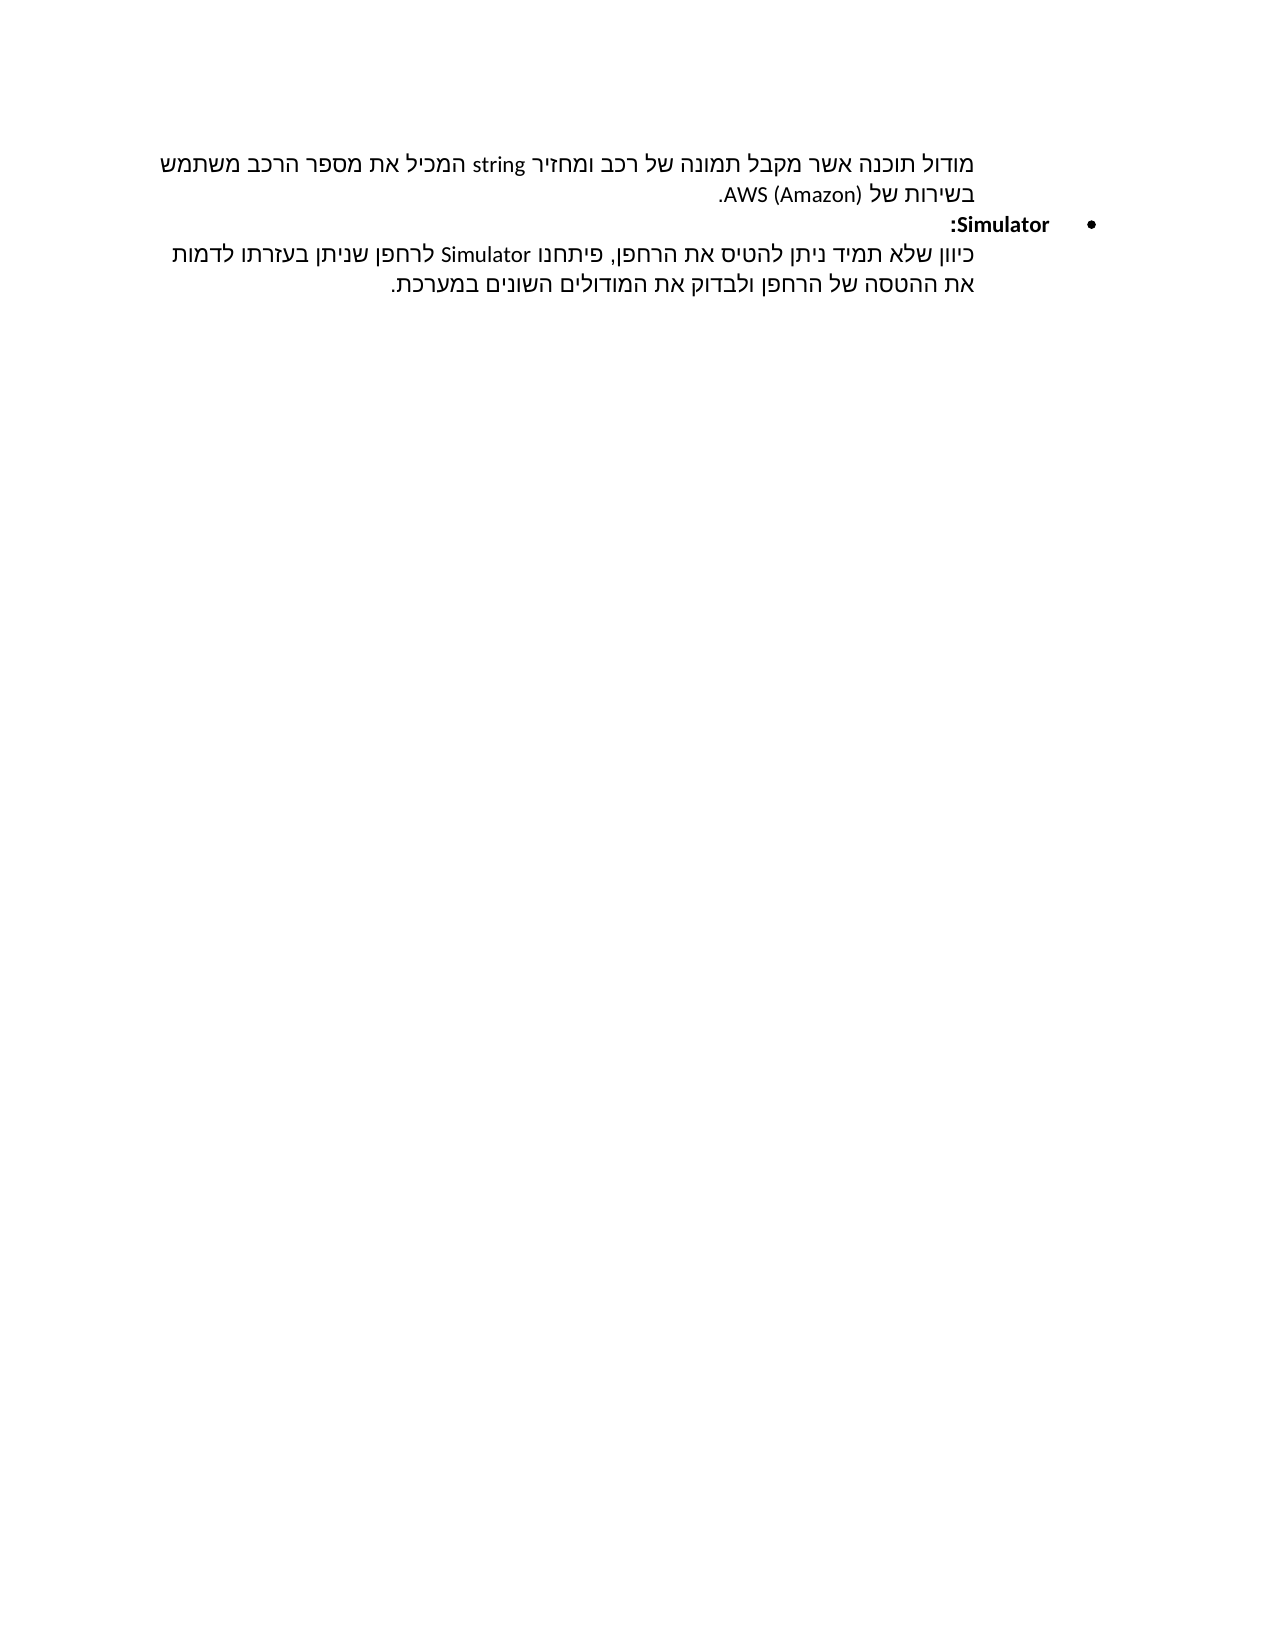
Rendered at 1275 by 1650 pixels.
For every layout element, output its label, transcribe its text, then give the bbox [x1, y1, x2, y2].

list Simulator: [150, 210, 1087, 238]
list מודול תוכנה אשר מקבל תמונה של רכב ומחזיר string המכיל את מספר הרכב משתמש בשירות של AWS (Amazon). [150, 150, 975, 208]
list כיוון שלא תמיד ניתן להטיס את הרחפן, פיתחנו Simulator לרחפן שניתן בעזרתו לדמות את ההטסה של הרחפן ולבדוק את המודולים השונים במערכת. [150, 241, 975, 297]
